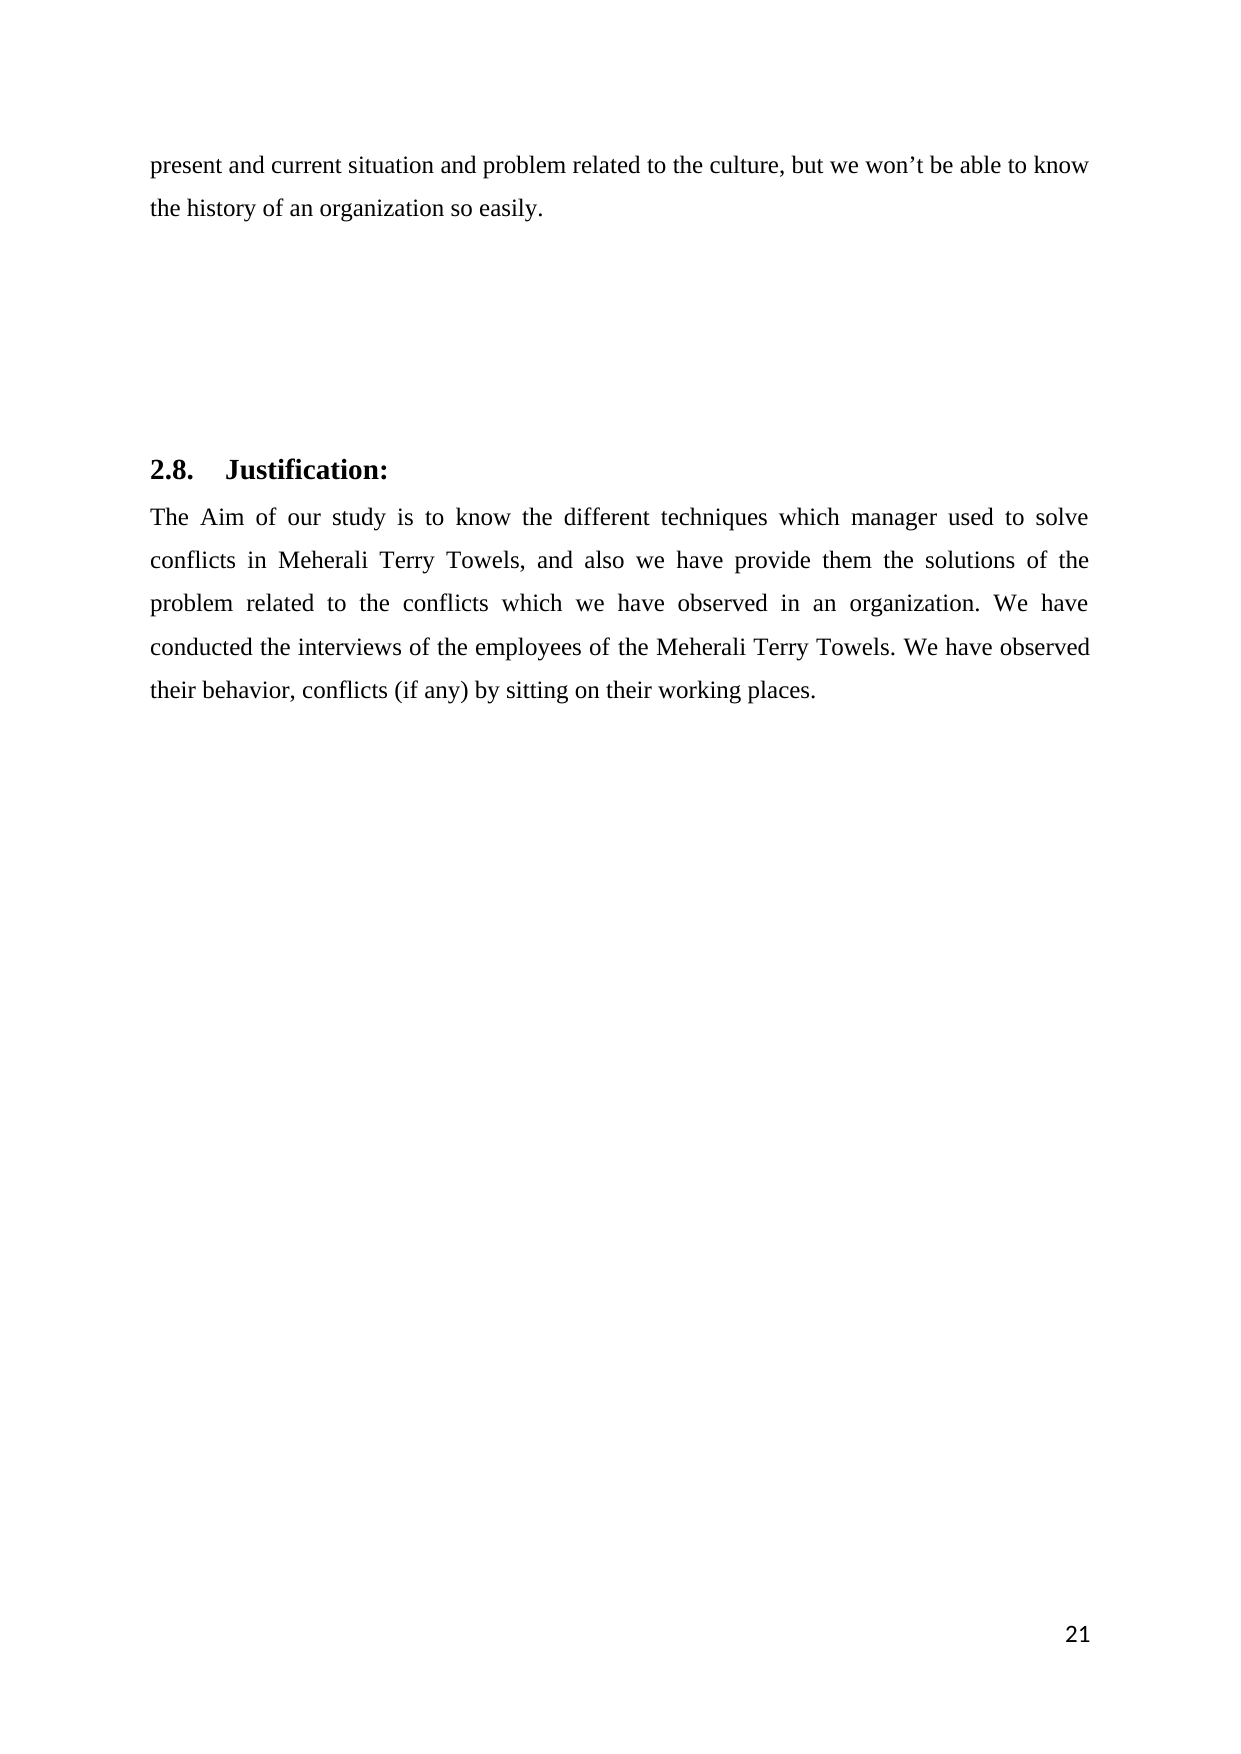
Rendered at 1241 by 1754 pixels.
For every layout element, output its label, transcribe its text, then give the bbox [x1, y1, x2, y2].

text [150, 150, 1090, 222]
text The Aim of our study is to know the different techniques which manager used to solve conflicts in Meherali Terry Towels, and also we have provide them the solutions of the problem related to the conflicts which we have observed in an organization. We have conducted the interviews of the employees of the Meherali Terry Towels. We have observed their behavior, conflicts (if any) by sitting on their working places. [150, 502, 1090, 703]
list Justification: [150, 452, 1090, 485]
